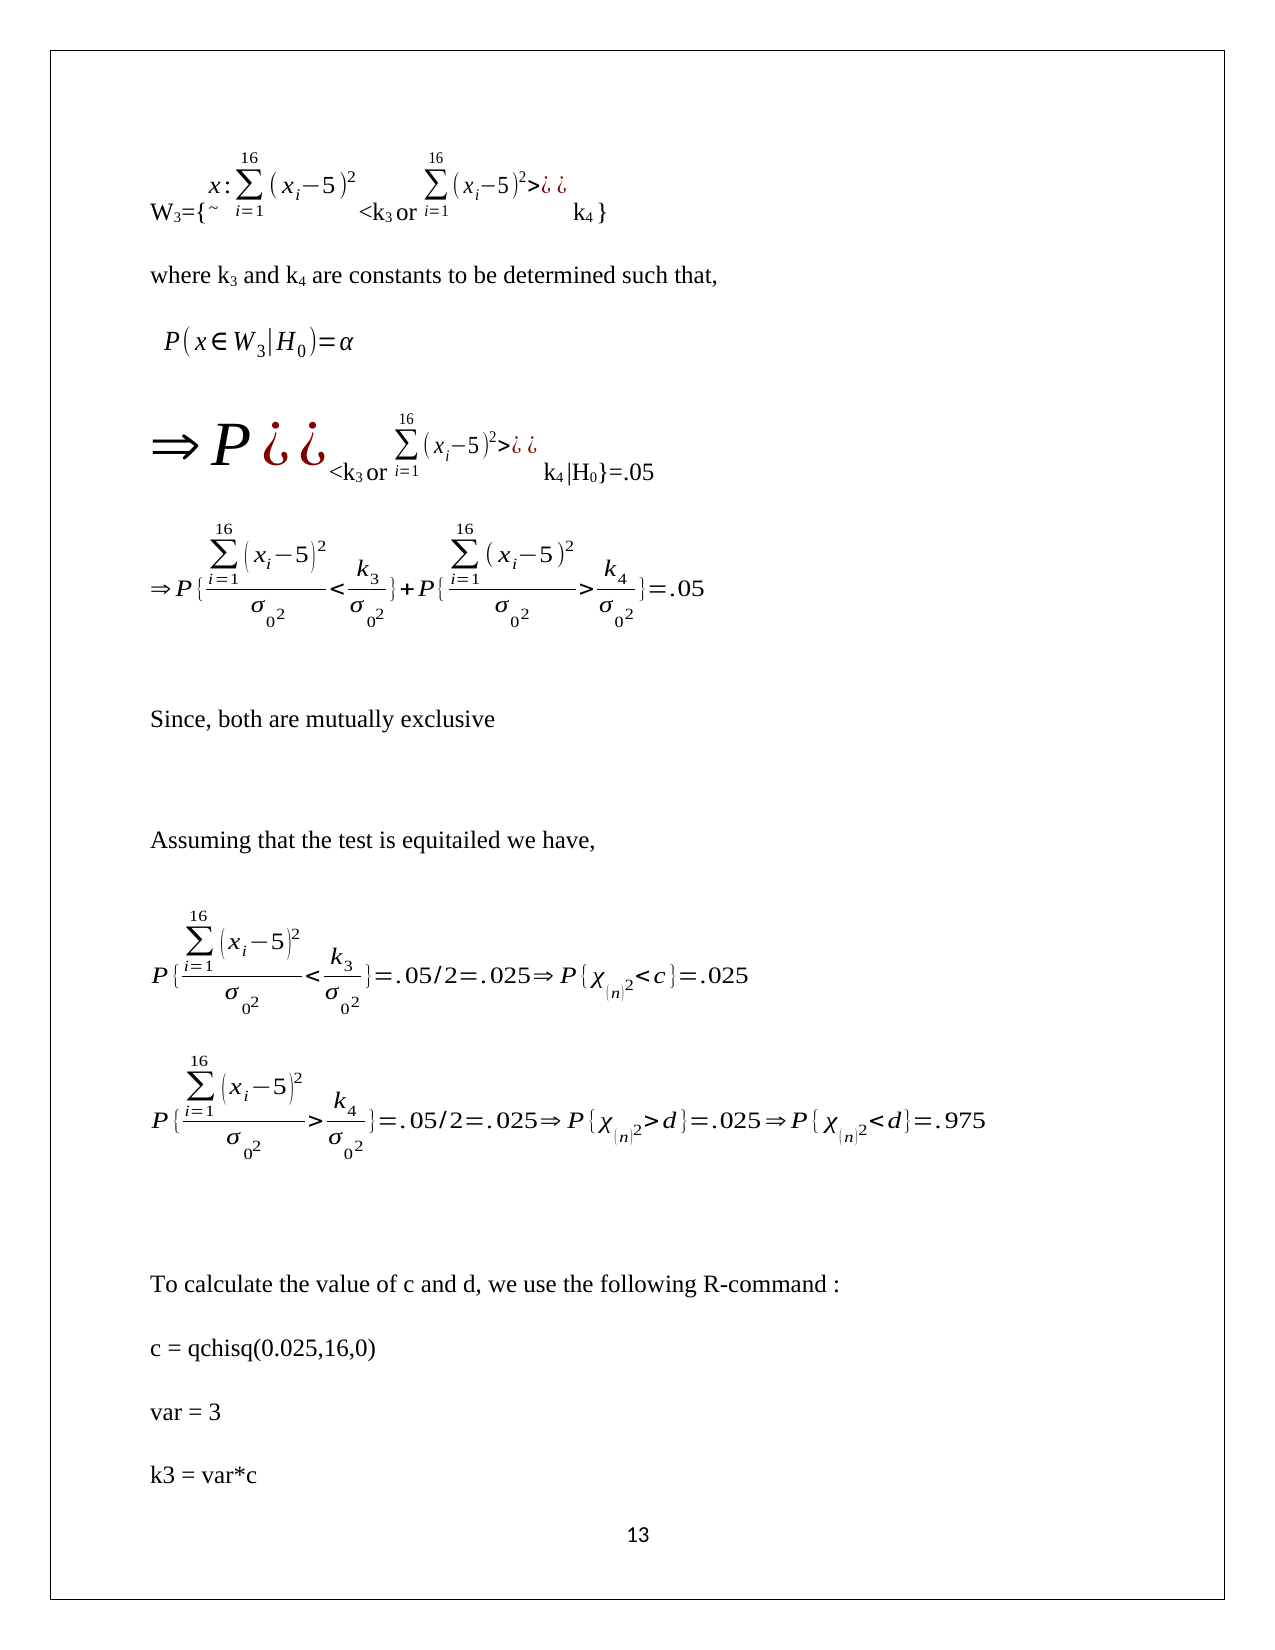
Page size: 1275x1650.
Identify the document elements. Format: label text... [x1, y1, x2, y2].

text W3={<k3 or k4 } [150, 150, 1125, 225]
text var = 3 [150, 1397, 1125, 1425]
text where k3 and k4 are constants to be determined such that, [150, 261, 1125, 289]
text Assuming that the test is equitailed we have, [150, 787, 1125, 854]
text k3 = var*c [150, 1461, 1125, 1489]
text Since, both are mutually exclusive [150, 666, 1125, 732]
text c = qchisq(0.025,16,0) [150, 1333, 1125, 1361]
text <k3 or k4 |H0}=.05 [150, 410, 1125, 486]
text To calculate the value of c and d, we use the following R-command : [150, 1269, 1125, 1297]
